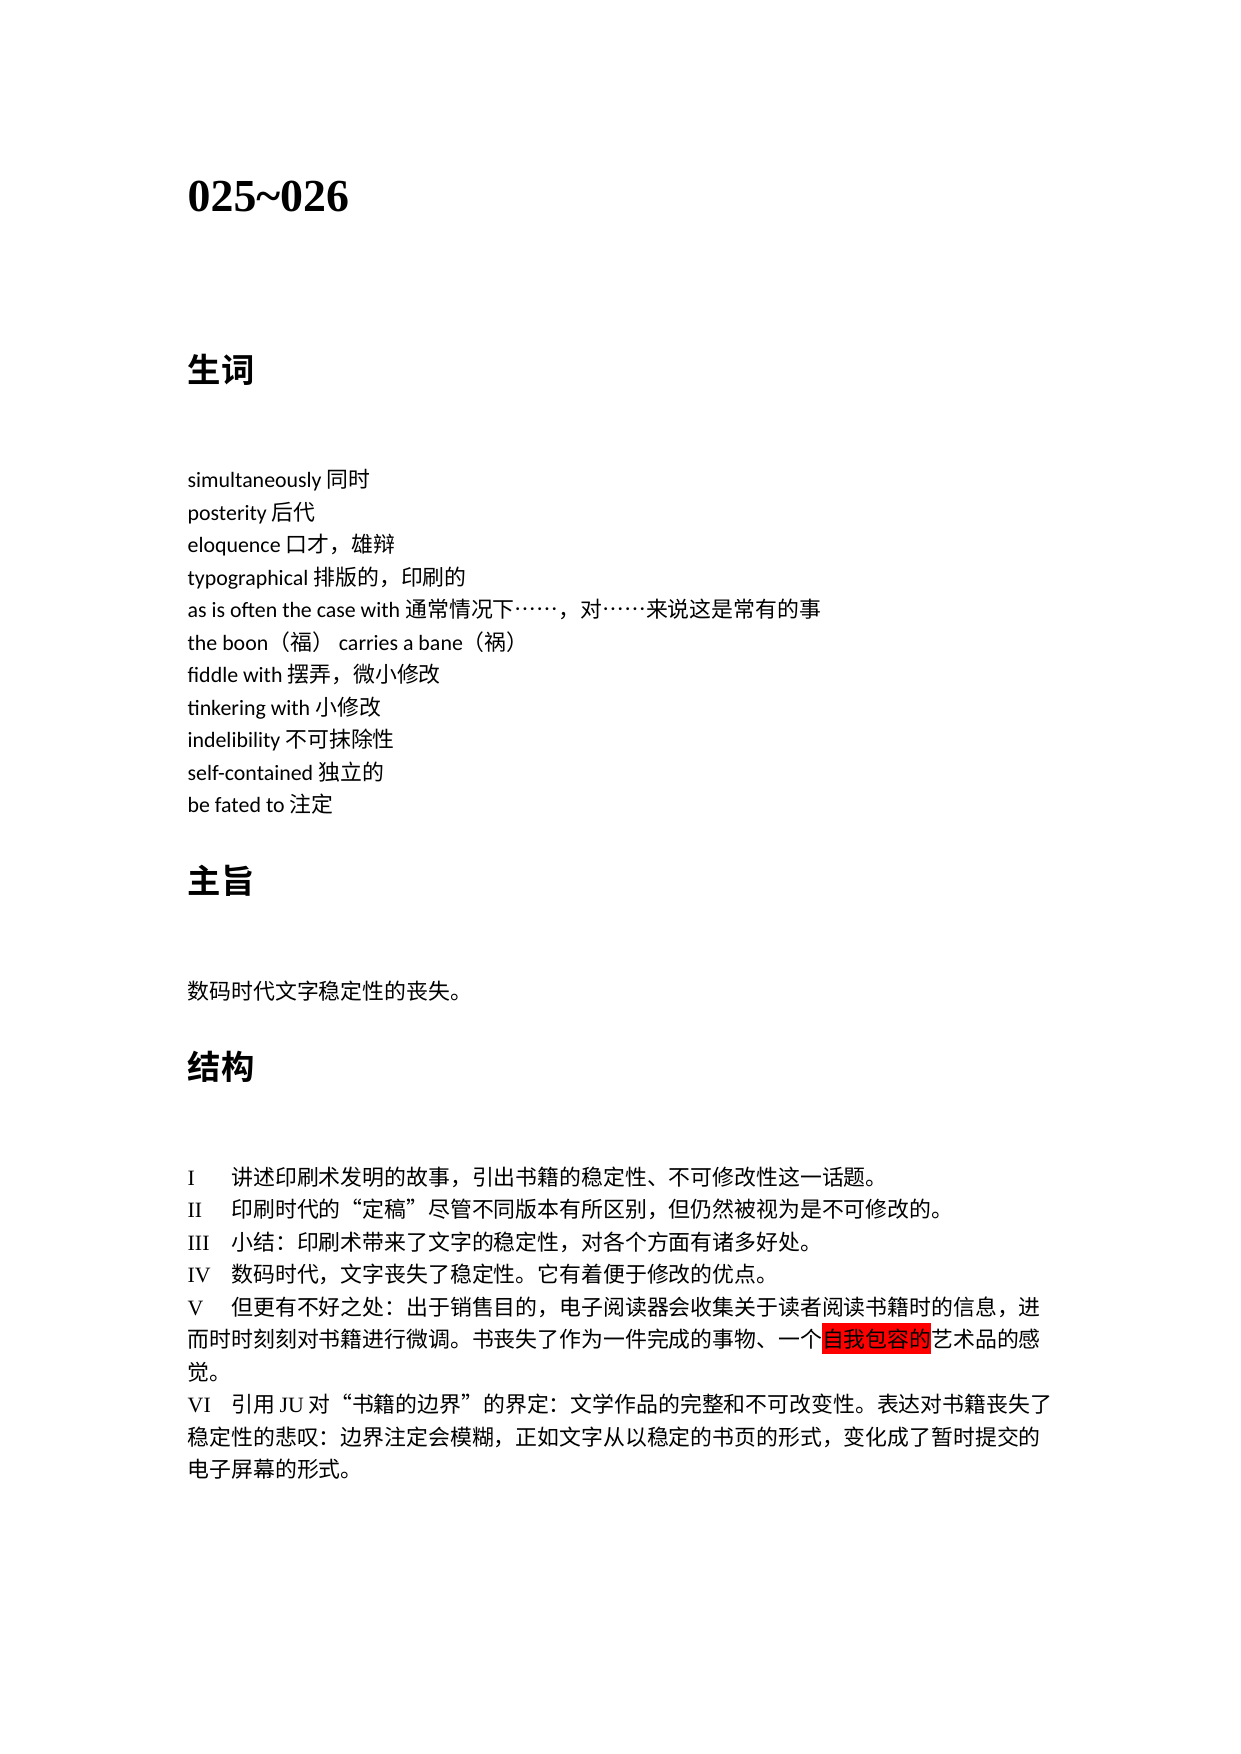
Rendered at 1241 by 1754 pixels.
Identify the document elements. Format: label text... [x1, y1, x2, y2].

text the boon（福） carries a bane（祸） [187, 624, 1053, 657]
text fiddle with 摆弄，微小修改 [187, 657, 1053, 689]
text be fated to 注定 [187, 787, 1053, 819]
text as is often the case with 通常情况下……，对……来说这是常有的事 [187, 592, 1053, 624]
text tinkering with 小修改 [187, 689, 1053, 722]
subtitle 主旨 [187, 846, 1053, 911]
text simultaneously 同时 [187, 462, 1053, 494]
subtitle 结构 [187, 1033, 1053, 1098]
text VI 引用JU对“书籍的边界”的界定：文学作品的完整和不可改变性。表达对书籍丧失了稳定性的悲叹：边界注定会模糊，正如文字从以稳定的书页的形式，变化成了暂时提交的电子屏幕的形式。 [187, 1387, 1053, 1484]
text V 但更有不好之处：出于销售目的，电子阅读器会收集关于读者阅读书籍时的信息，进而时时刻刻对书籍进行微调。书丧失了作为一件完成的事物、一个自我包容的艺术品的感觉。 [187, 1289, 1053, 1387]
text I 讲述印刷术发明的故事，引出书籍的稳定性、不可修改性这一话题。 [187, 1159, 1053, 1192]
subtitle 生词 [187, 335, 1053, 400]
text II 印刷时代的“定稿”尽管不同版本有所区别，但仍然被视为是不可修改的。 [187, 1192, 1053, 1224]
text indelibility 不可抹除性 [187, 722, 1053, 754]
text typographical 排版的，印刷的 [187, 559, 1053, 592]
subtitle 025~026 [187, 162, 1053, 227]
text III 小结：印刷术带来了文字的稳定性，对各个方面有诸多好处。 [187, 1224, 1053, 1257]
text IV 数码时代，文字丧失了稳定性。它有着便于修改的优点。 [187, 1257, 1053, 1289]
text posterity 后代 [187, 494, 1053, 527]
text eloquence 口才，雄辩 [187, 527, 1053, 559]
text self-contained 独立的 [187, 754, 1053, 787]
text 数码时代文字稳定性的丧失。 [187, 973, 1053, 1006]
